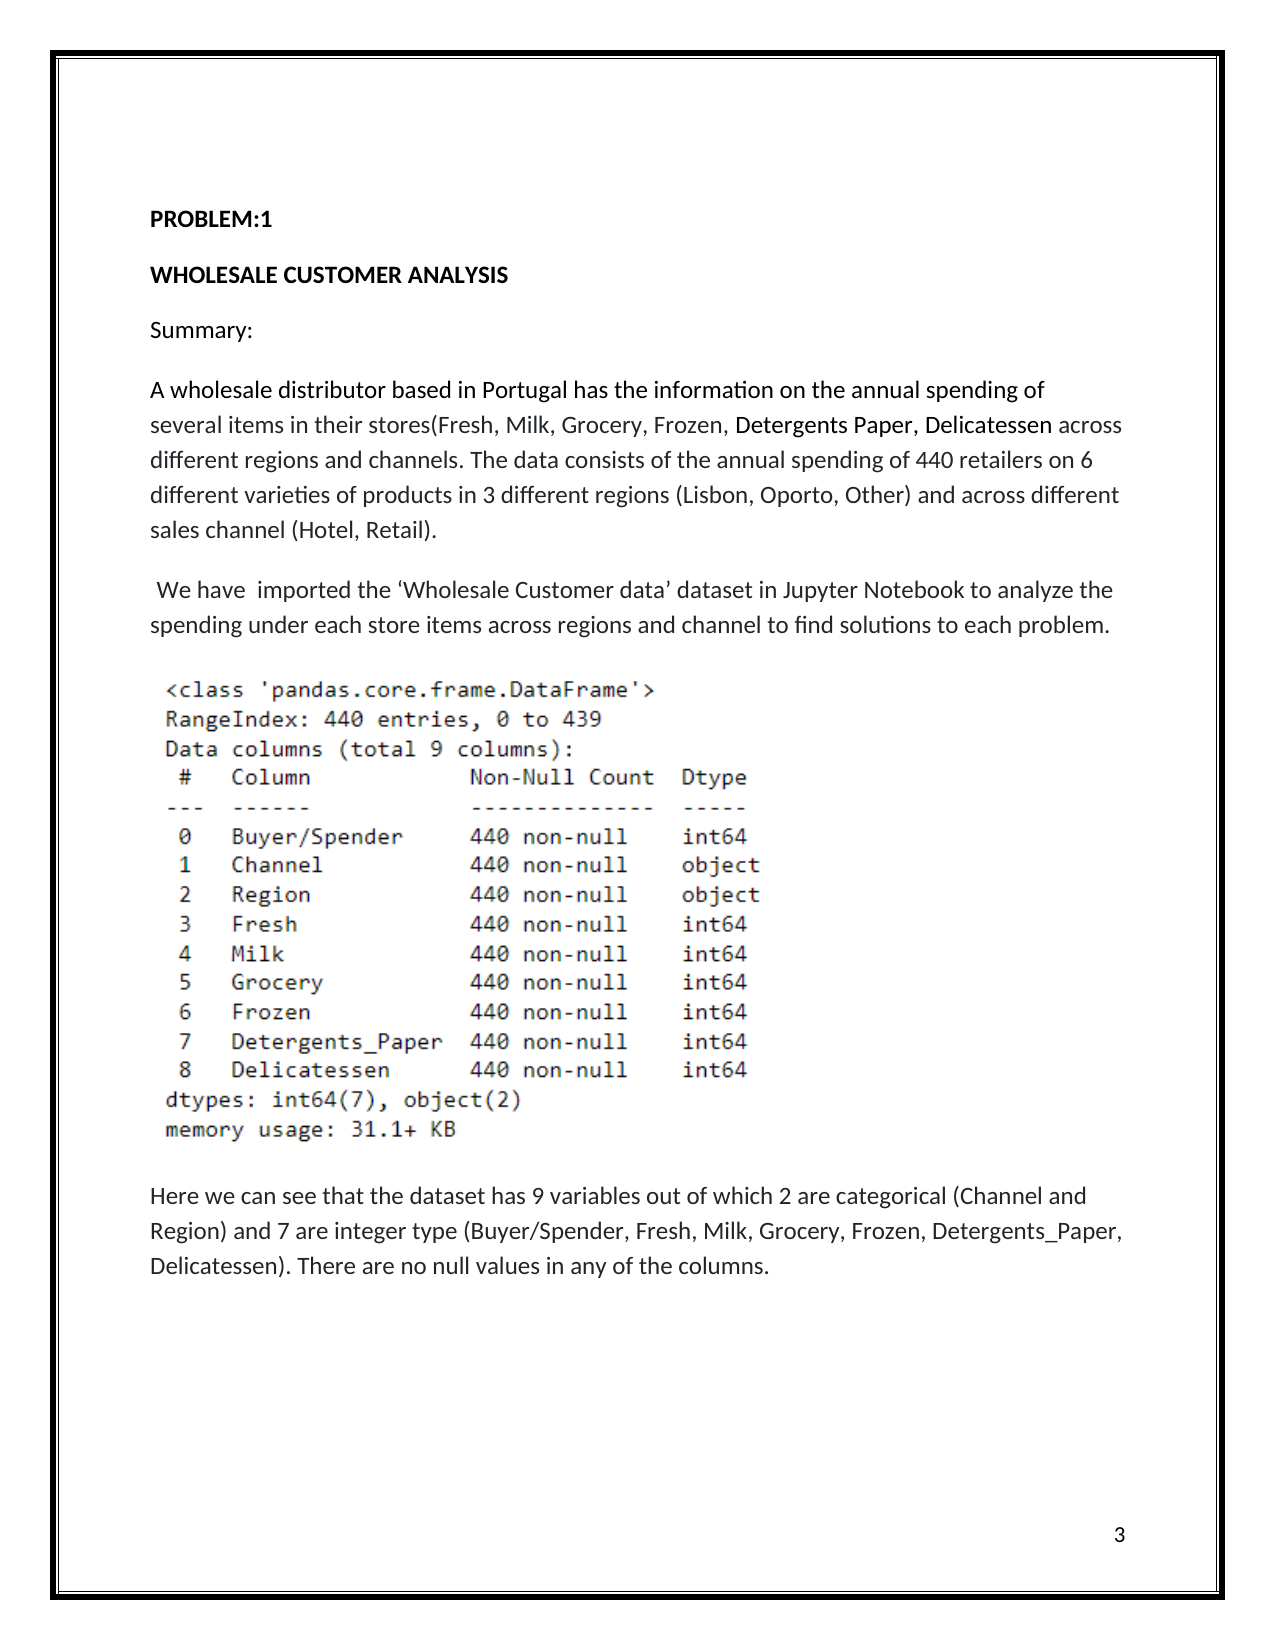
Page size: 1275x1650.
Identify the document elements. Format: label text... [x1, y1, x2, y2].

text A wholesale distributor based in Portugal has the information on the annual spending of several items in their stores(Fresh, Milk, Grocery, Frozen, Detergents Paper, Delicatessen across different regions and channels. The data consists of the annual spending of 440 retailers on 6 different varieties of products in 3 different regions (Lisbon, Oporto, Other) and across different sales channel (Hotel, Retail). [150, 375, 1125, 545]
picture [150, 669, 791, 1151]
text Here we can see that the dataset has 9 variables out of which 2 are categorical (Channel and Region) and 7 are integer type (Buyer/Spender, Fresh, Milk, Grocery, Frozen, Detergents_Paper, Delicatessen). There are no null values in any of the columns. [150, 1180, 1125, 1281]
text We have imported the ‘Wholesale Customer data’ dataset in Jupyter Notebook to analyze the spending under each store items across regions and channel to find solutions to each problem. [150, 575, 1125, 640]
text Summary: [150, 315, 1125, 345]
text PROBLEM:1 [150, 203, 1125, 233]
text WHOLESALE CUSTOMER ANALYSIS [150, 259, 1125, 289]
